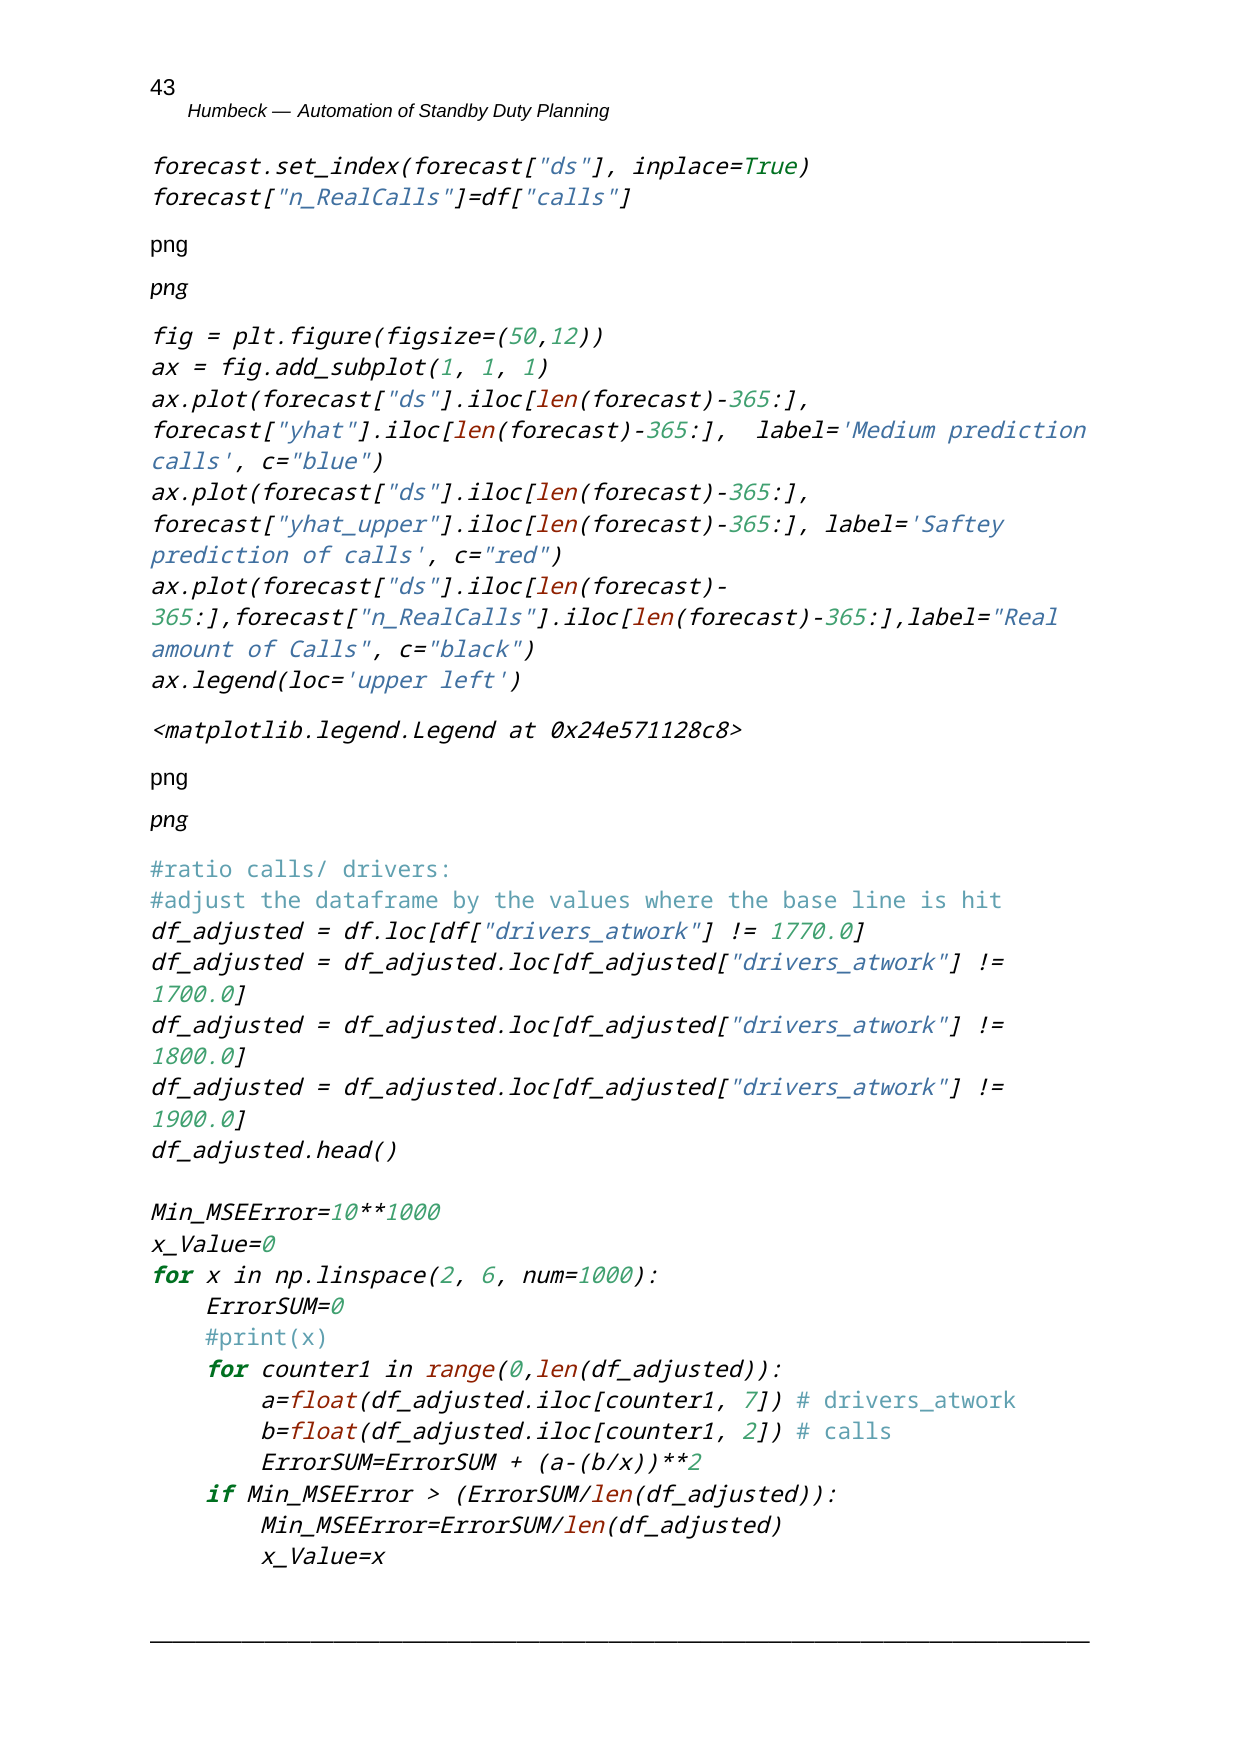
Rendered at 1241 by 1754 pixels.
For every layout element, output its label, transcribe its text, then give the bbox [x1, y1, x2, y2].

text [150, 150, 1090, 212]
text png [150, 803, 1090, 834]
text png [150, 231, 1090, 258]
text <matplotlib.legend.Legend at 0x24e571128c8> [150, 714, 1090, 745]
text png [150, 764, 1090, 790]
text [150, 852, 1090, 1602]
text fig = plt.figure(figsize=(50,12)) ax = fig.add_subplot(1, 1, 1) ax.plot(forecast["ds"].iloc[len(forecast)-365:], forecast["yhat"].iloc[len(forecast)-365:], label='Medium prediction calls', c="blue") ax.plot(forecast["ds"].iloc[len(forecast)-365:], forecast["yhat_upper"].iloc[len(forecast)-365:], label='Saftey prediction of calls', c="red") ax.plot(forecast["ds"].iloc[len(forecast)-365:],forecast["n_RealCalls"].iloc[len(forecast)-365:],label="Real amount of Calls", c="black") ax.legend(loc='upper left') [150, 320, 1090, 695]
text png [150, 271, 1090, 301]
